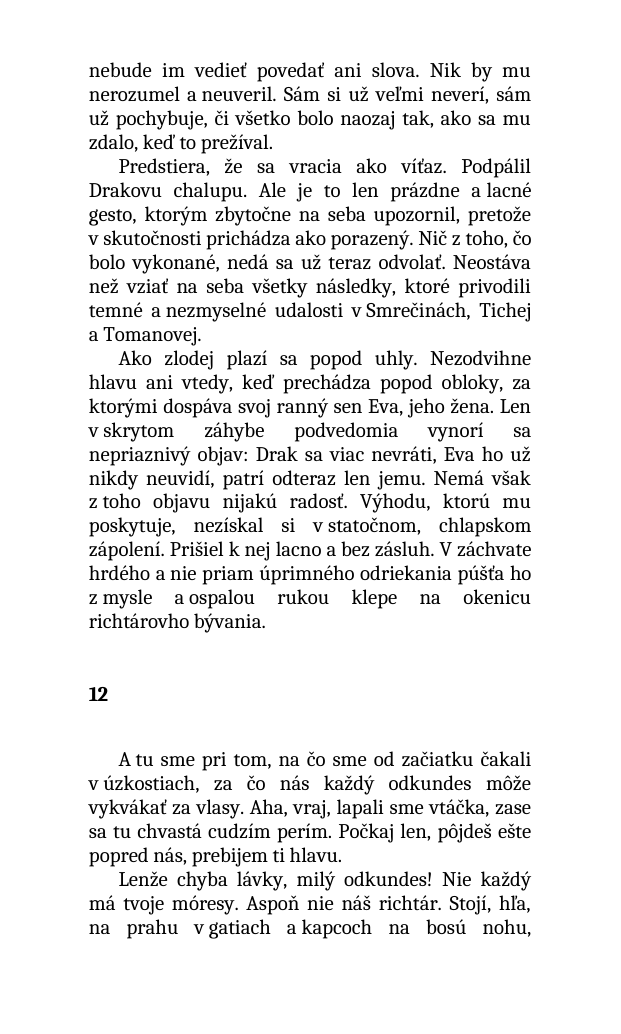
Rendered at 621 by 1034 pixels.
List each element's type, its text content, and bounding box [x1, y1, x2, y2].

subtitle 12 [89, 683, 531, 707]
text Predstiera, že sa vracia ako víťaz. Podpálil Drakovu chalupu. Ale je to len prázdne a lacné gesto, ktorým zbytočne na seba upozornil, pretože v skutočnosti prichádza ako porazený. Nič z toho, čo bolo vykonané, nedá sa už teraz odvolať. Neostáva než vziať na seba všetky následky, ktoré privodili temné a nezmyselné udalosti v Smrečinách, Tichej a Tomanovej. [89, 155, 531, 346]
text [89, 868, 531, 940]
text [89, 59, 531, 155]
text A tu sme pri tom, na čo sme od začiatku čakali v úzkostiach, za čo nás každý odkundes môže vykvákať za vlasy. Aha, vraj, lapali sme vtáčka, zase sa tu chvastá cudzím perím. Počkaj len, pôjdeš ešte popred nás, prebijem ti hlavu. [89, 748, 531, 868]
text Ako zlodej plazí sa popod uhly. Nezodvihne hlavu ani vtedy, keď prechádza popod obloky, za ktorými dospáva svoj ranný sen Eva, jeho žena. Len v skrytom záhybe podvedomia vynorí sa nepriaznivý objav: Drak sa viac nevráti, Eva ho už nikdy neuvidí, patrí odteraz len jemu. Nemá však z toho objavu nijakú radosť. Výhodu, ktorú mu poskytuje, nezískal si v statočnom, chlapskom zápolení. Prišiel k nej lacno a bez zásluh. V záchvate hrdého a nie priam úprimného odriekania púšťa ho z mysle a ospalou rukou klepe na okenicu richtárovho bývania. [89, 346, 531, 634]
